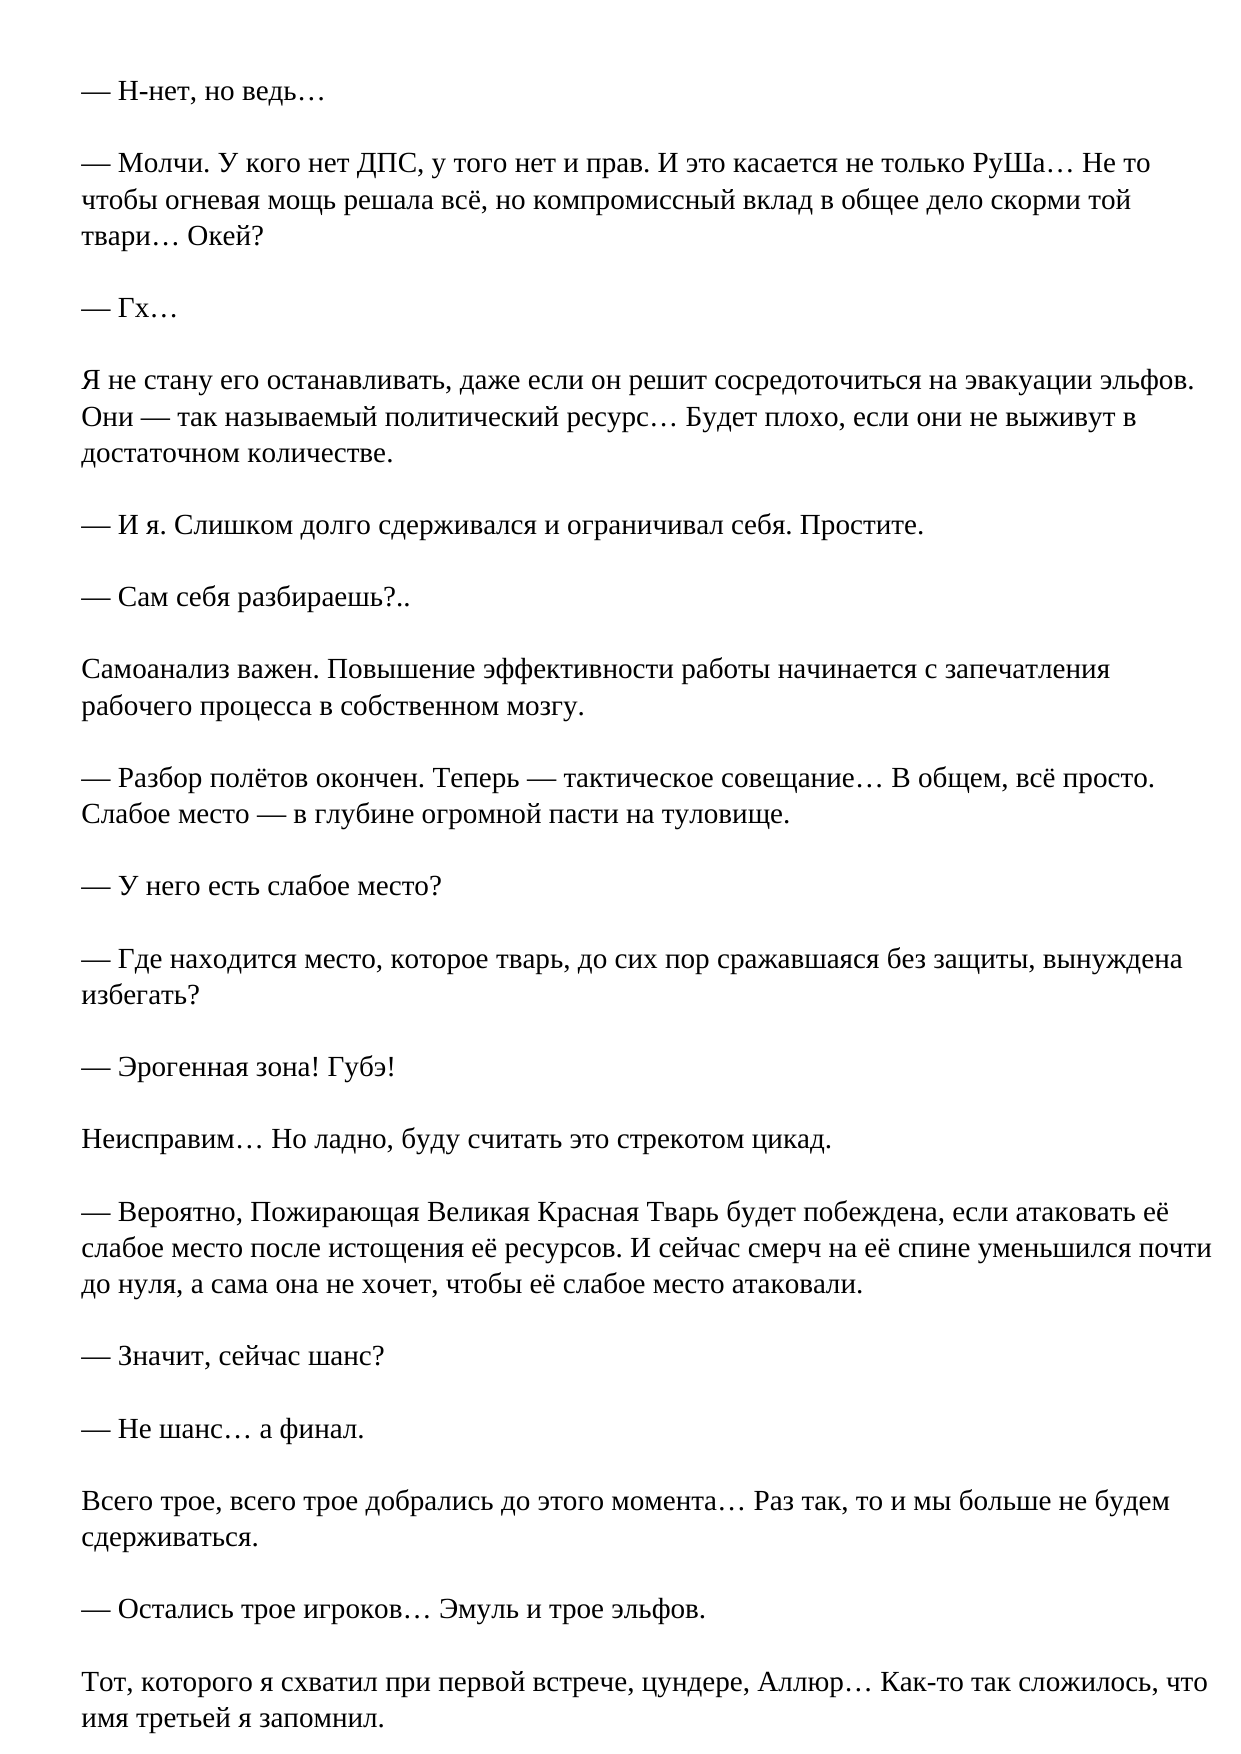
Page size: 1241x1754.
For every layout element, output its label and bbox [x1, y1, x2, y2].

text [81, 37, 1215, 1733]
